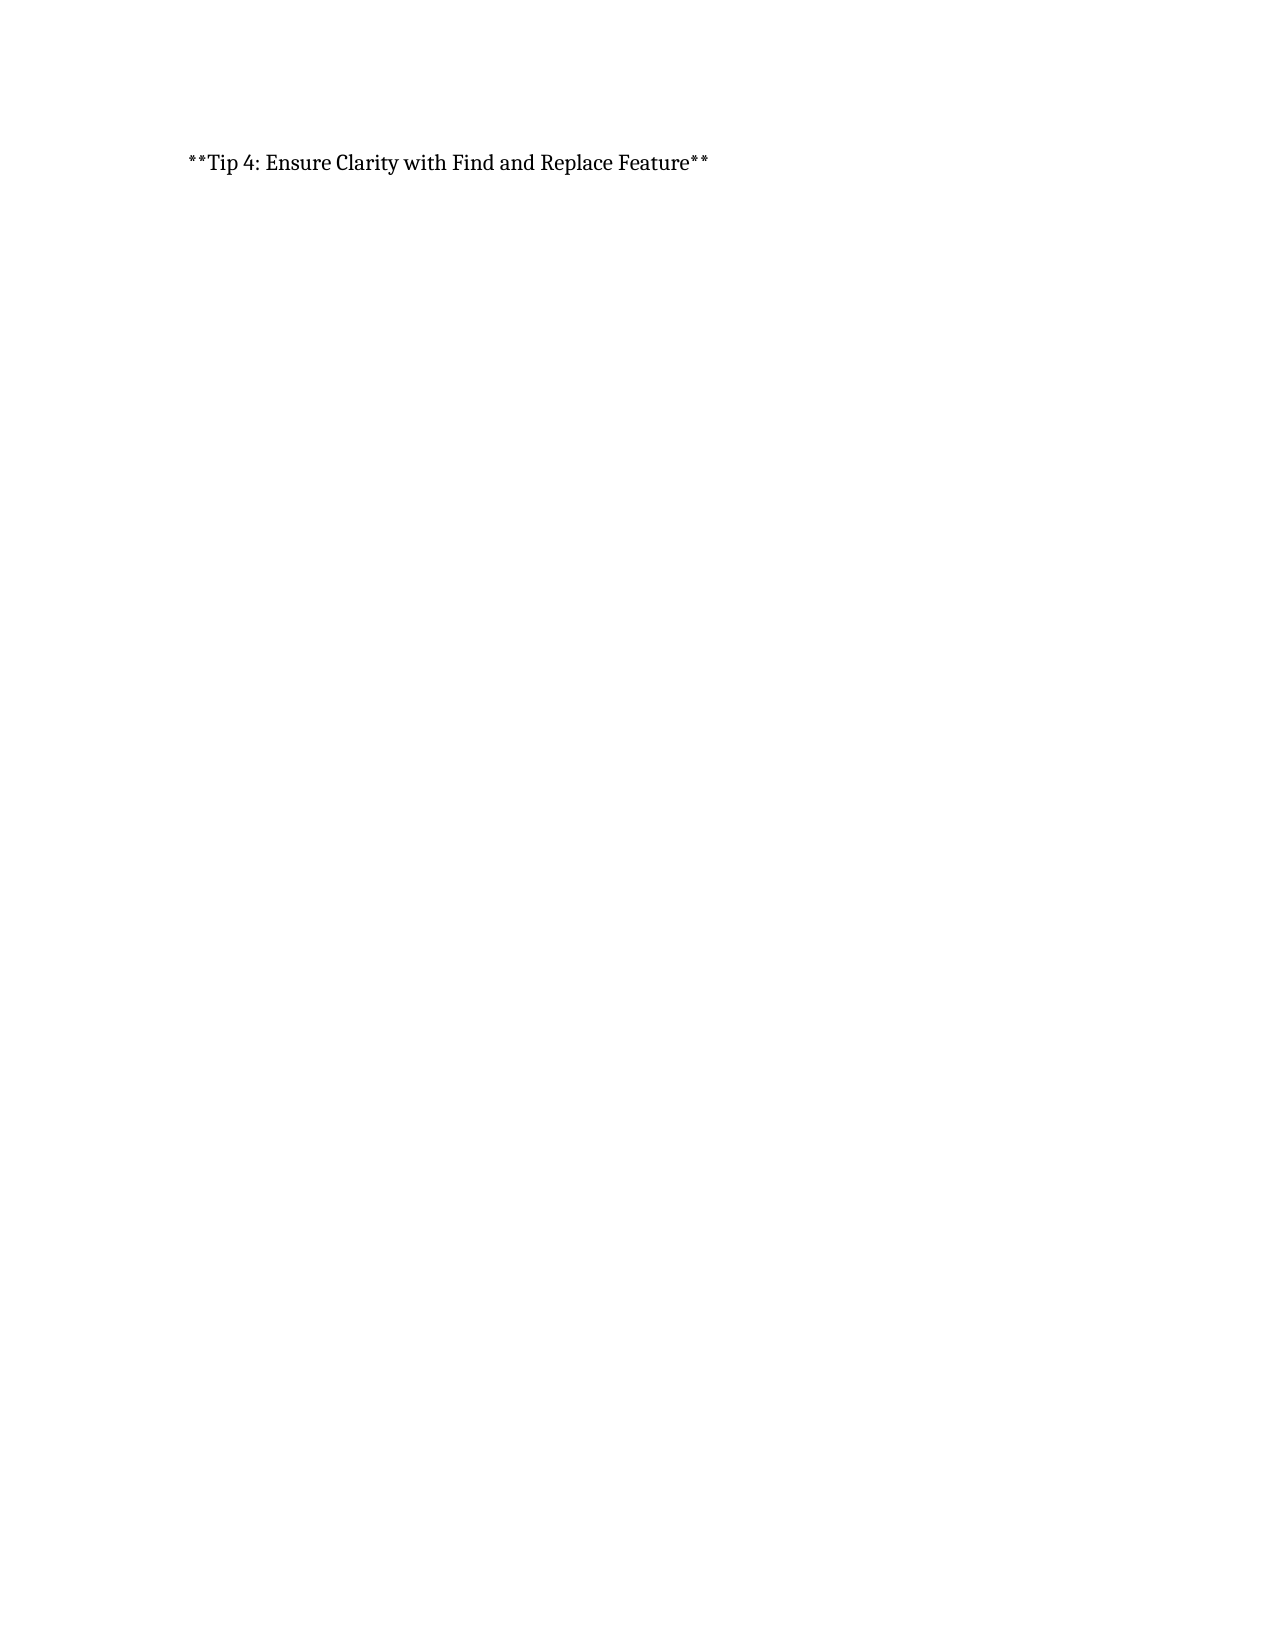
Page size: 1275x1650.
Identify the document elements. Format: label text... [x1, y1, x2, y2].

text **Tip 4: Ensure Clarity with Find and Replace Feature** [187, 150, 1087, 176]
